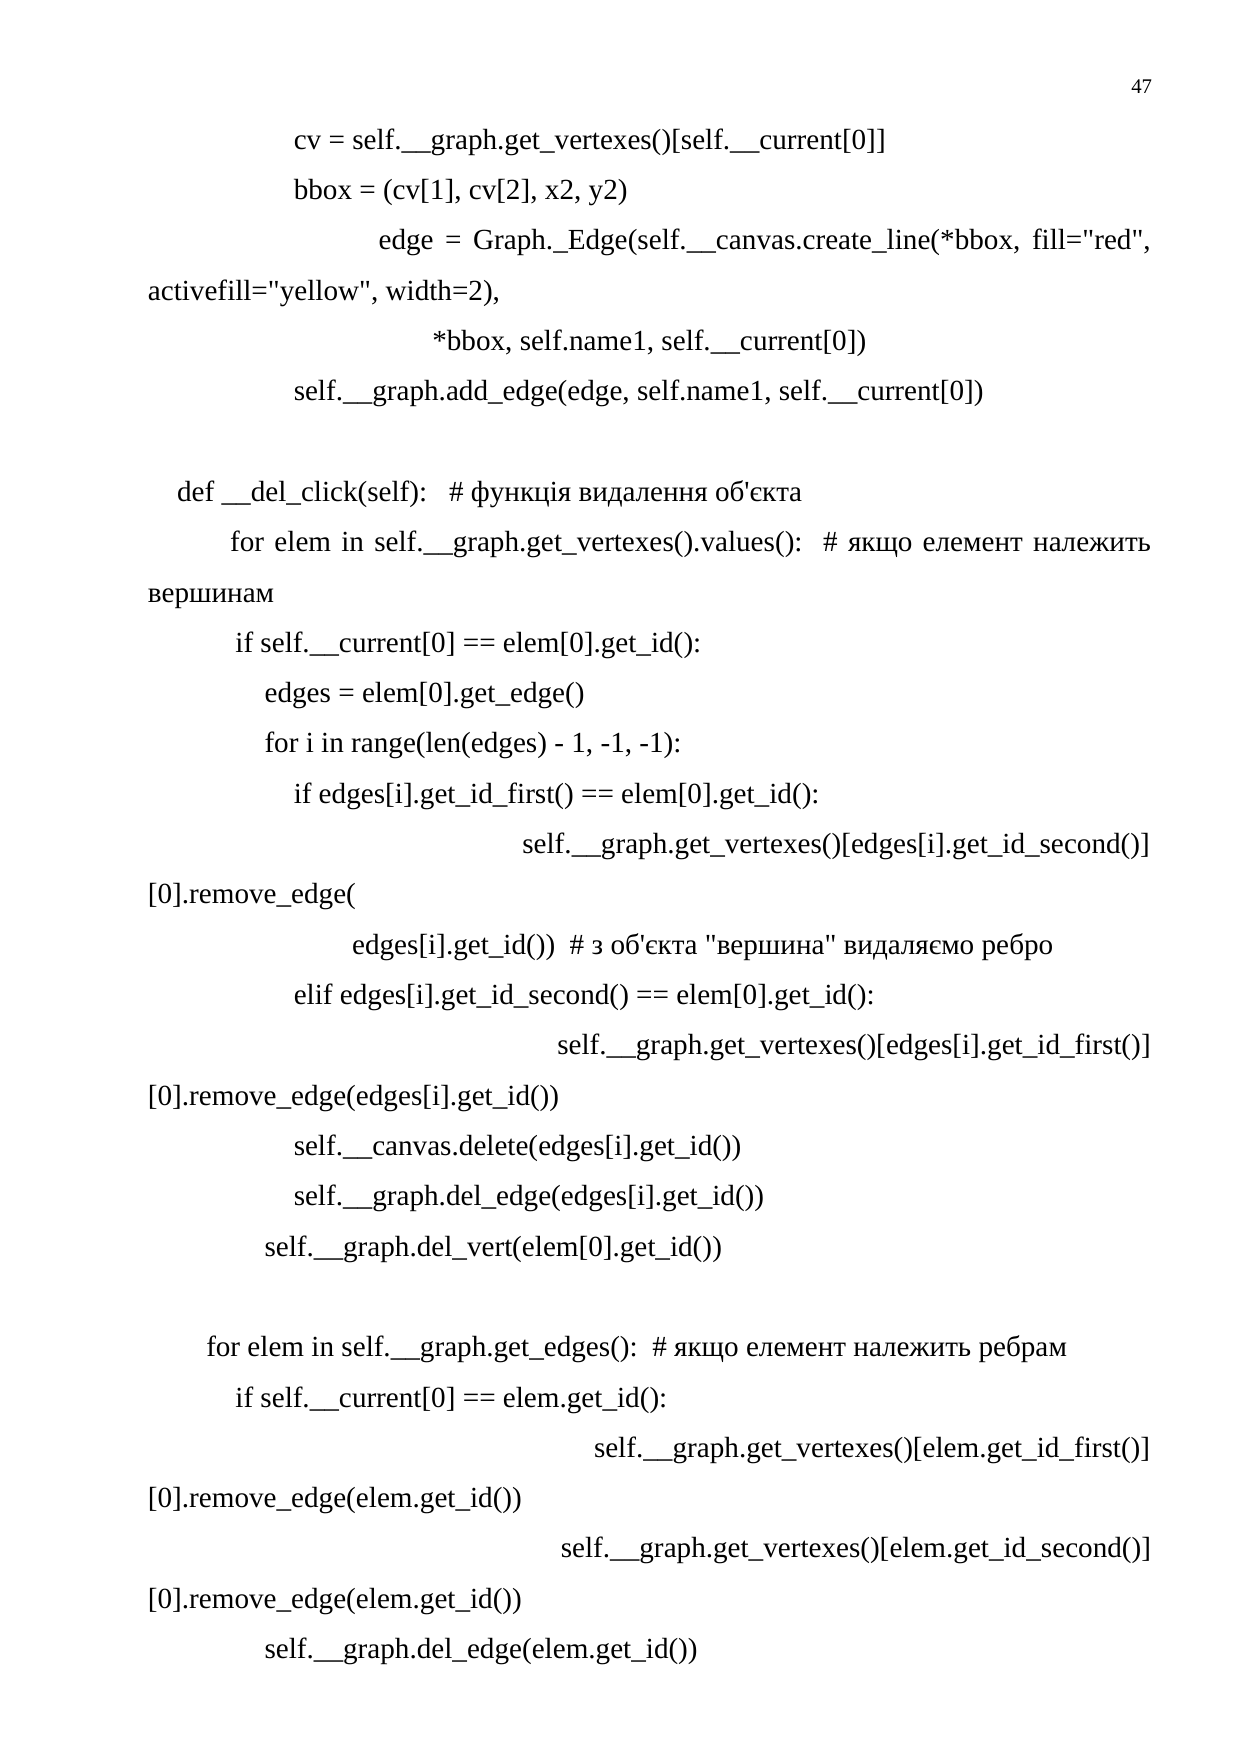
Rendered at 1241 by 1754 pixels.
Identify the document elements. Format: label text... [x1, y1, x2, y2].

text self.__graph.del_vert(elem[0].get_id()) [148, 1229, 1152, 1262]
text self.__graph.del_edge(elem.get_id()) [148, 1631, 1152, 1665]
text bbox = (cv[1], cv[2], x2, y2) [148, 172, 1152, 206]
text edges[i].get_id()) # з об'єкта "вершина" видаляємо ребро [148, 927, 1152, 960]
text cv = self.__graph.get_vertexes()[self.__current[0]] [148, 122, 1152, 155]
text edge = Graph._Edge(self.__canvas.create_line(*bbox, fill="red", activefill="yellow", width=2), [148, 222, 1152, 306]
text for elem in self.__graph.get_edges(): # якщо елемент належить ребрам [148, 1329, 1152, 1363]
text if self.__current[0] == elem.get_id(): [148, 1380, 1152, 1413]
text self.__graph.get_vertexes()[edges[i].get_id_second()][0].remove_edge( [148, 826, 1152, 910]
text self.__graph.add_edge(edge, self.name1, self.__current[0]) [148, 373, 1152, 407]
text *bbox, self.name1, self.__current[0]) [148, 323, 1152, 357]
text for elem in self.__graph.get_vertexes().values(): # якщо елемент належить вершинам [148, 524, 1152, 608]
text self.__graph.get_vertexes()[elem.get_id_first()][0].remove_edge(elem.get_id()) [148, 1430, 1152, 1514]
text if edges[i].get_id_first() == elem[0].get_id(): [148, 776, 1152, 809]
text if self.__current[0] == elem[0].get_id(): [148, 625, 1152, 658]
text self.__graph.get_vertexes()[edges[i].get_id_first()][0].remove_edge(edges[i].get_id()) [148, 1027, 1152, 1111]
text edges = elem[0].get_edge() [148, 675, 1152, 709]
text elif edges[i].get_id_second() == elem[0].get_id(): [148, 977, 1152, 1011]
text def __del_click(self): # функція видалення об'єкта [148, 474, 1152, 508]
text self.__graph.get_vertexes()[elem.get_id_second()][0].remove_edge(elem.get_id()) [148, 1531, 1152, 1614]
text self.__canvas.delete(edges[i].get_id()) [148, 1128, 1152, 1162]
text for i in range(len(edges) - 1, -1, -1): [148, 726, 1152, 759]
text self.__graph.del_edge(edges[i].get_id()) [148, 1178, 1152, 1212]
